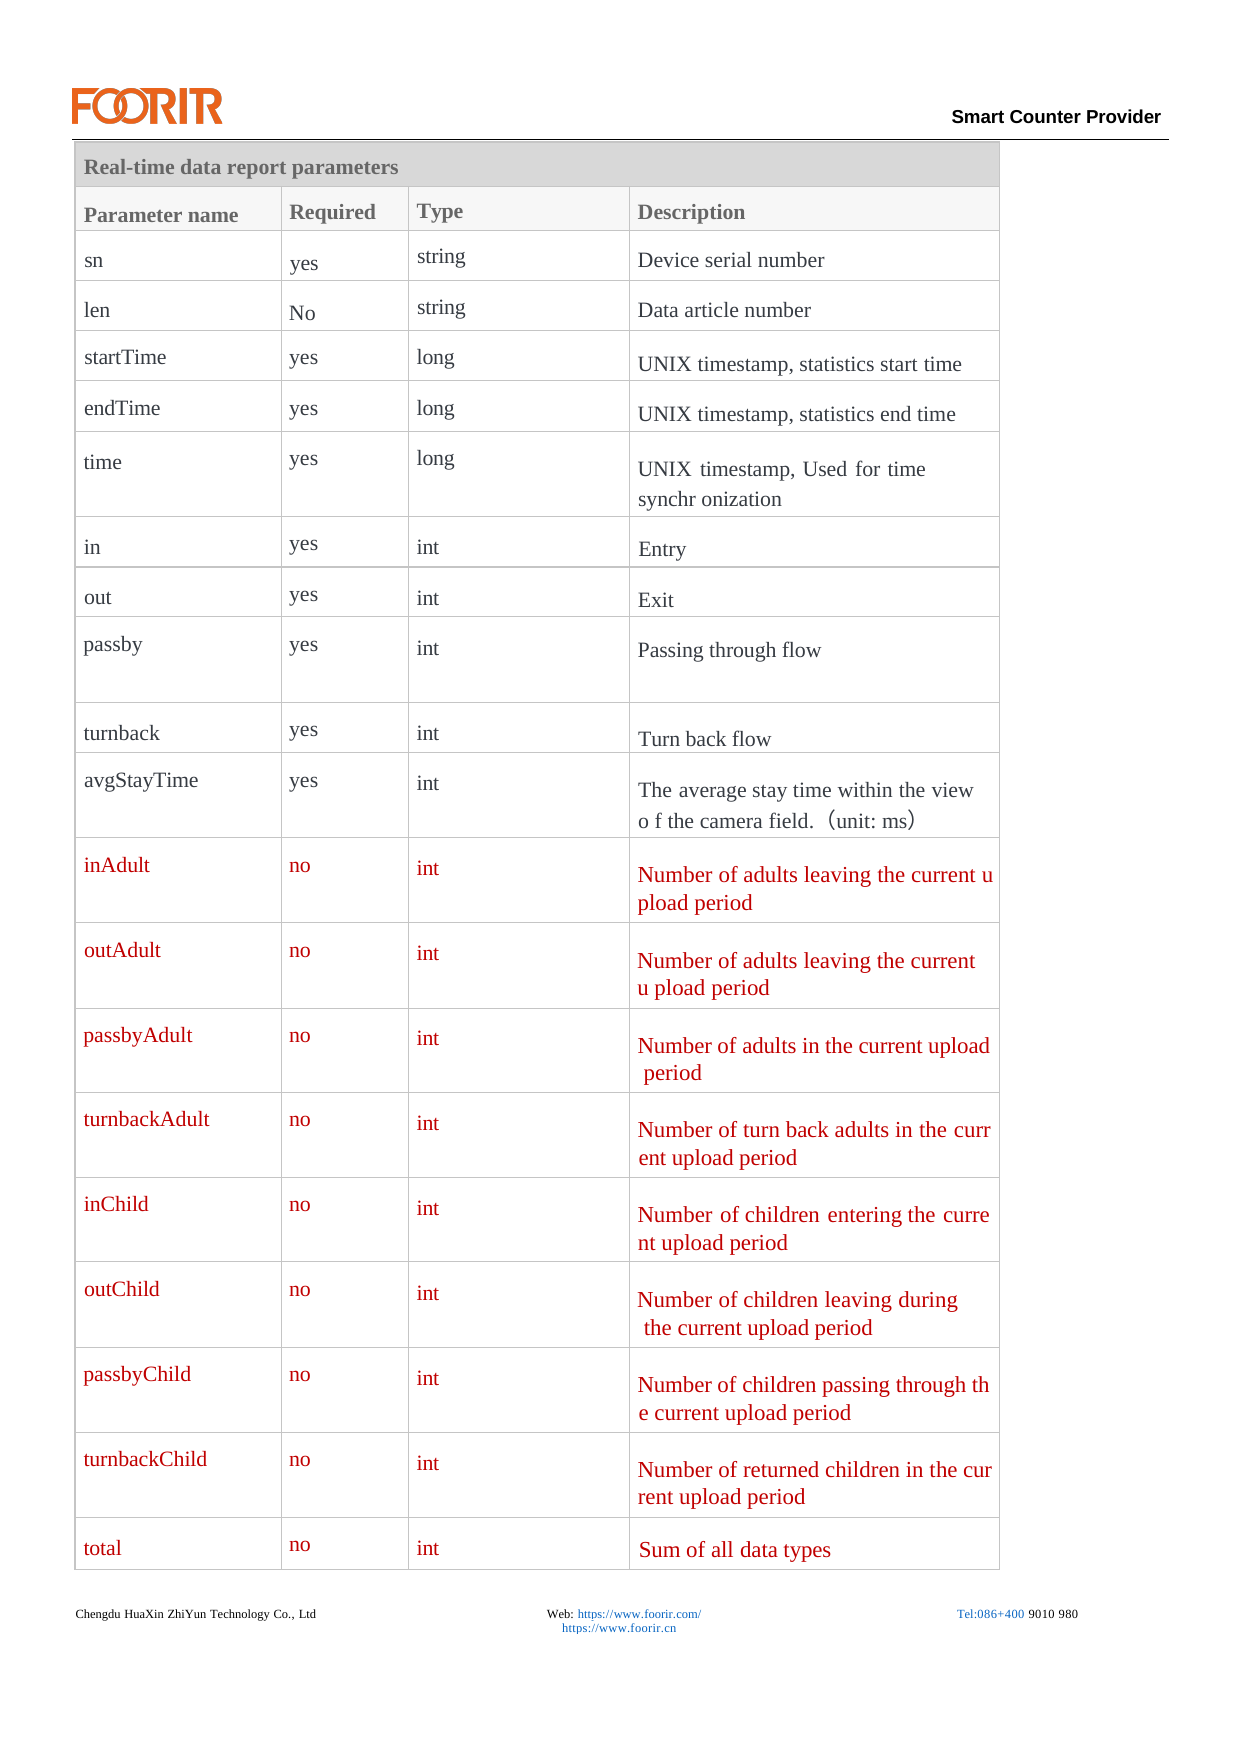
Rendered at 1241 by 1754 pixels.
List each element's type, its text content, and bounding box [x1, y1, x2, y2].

table_cell no [282, 1178, 408, 1261]
table_cell no [282, 1433, 408, 1517]
table_cell yes [282, 617, 408, 702]
table_cell startTime [76, 331, 281, 380]
table_cell Device serial number [630, 231, 999, 279]
table_cell inChild [76, 1178, 281, 1261]
table_cell Number of adults leaving the current u pload period [630, 838, 999, 922]
table_cell int [409, 703, 629, 752]
table_cell No [282, 281, 408, 330]
table_cell no [282, 1348, 408, 1432]
table_cell sn [76, 231, 281, 279]
picture [72, 88, 223, 124]
table_cell out [76, 568, 281, 616]
table_cell Description [630, 187, 999, 230]
table_cell Required [282, 187, 408, 230]
table_cell passbyAdult [76, 1009, 281, 1092]
table_cell yes [282, 753, 408, 837]
table_cell UNIX timestamp, Used for time synchr onization [630, 432, 999, 516]
table_cell long [409, 331, 629, 380]
table_cell int [409, 923, 629, 1007]
table_cell no [282, 1093, 408, 1177]
table_cell The average stay time within the view o f the camera field.（unit: ms） [630, 753, 999, 837]
table_cell Parameter name [76, 187, 281, 230]
table_cell no [282, 923, 408, 1007]
table_cell passbyChild [76, 1348, 281, 1432]
table_cell int [409, 1518, 629, 1569]
table_cell endTime [76, 381, 281, 431]
table_cell int [409, 517, 629, 566]
table_cell Number of children passing through th e current upload period [630, 1348, 999, 1432]
table_cell int [409, 568, 629, 616]
table_cell int [409, 1348, 629, 1432]
table_cell avgStayTime [76, 753, 281, 837]
table_cell Number of returned children in the cur rent upload period [630, 1433, 999, 1517]
table_cell int [409, 838, 629, 922]
table_cell no [282, 1009, 408, 1092]
table_cell Number of adults in the current upload period [630, 1009, 999, 1092]
table_cell Sum of all data types [630, 1518, 999, 1569]
table_cell int [409, 1178, 629, 1261]
table_cell Number of adults leaving the current u pload period [630, 923, 999, 1007]
table_cell Turn back flow [630, 703, 999, 752]
table_cell outAdult [76, 923, 281, 1007]
table_cell yes [282, 231, 408, 279]
table_cell int [409, 1262, 629, 1347]
table_cell Number of children entering the curre nt upload period [630, 1178, 999, 1261]
table_cell string [409, 231, 629, 279]
table_cell no [282, 1518, 408, 1569]
table_cell long [409, 381, 629, 431]
table_cell turnbackChild [76, 1433, 281, 1517]
table_cell yes [282, 517, 408, 566]
table_cell int [409, 1009, 629, 1092]
table_cell no [282, 838, 408, 922]
table_cell Entry [630, 517, 999, 566]
table_header Real-time data report parameters [76, 143, 999, 186]
table_cell int [409, 753, 629, 837]
table_cell yes [282, 331, 408, 380]
table_cell time [76, 432, 281, 516]
table_cell Type [409, 187, 629, 230]
table_cell passby [76, 617, 281, 702]
table_cell no [282, 1262, 408, 1347]
table_cell yes [282, 703, 408, 752]
table_cell total [76, 1518, 281, 1569]
table_cell outChild [76, 1262, 281, 1347]
table_cell int [409, 1433, 629, 1517]
table_cell long [409, 432, 629, 516]
table_cell turnbackAdult [76, 1093, 281, 1177]
table_cell turnback [76, 703, 281, 752]
table_cell UNIX timestamp, statistics end time [630, 381, 999, 431]
table_cell UNIX timestamp, statistics start time [630, 331, 999, 380]
table_cell Number of turn back adults in the curr ent upload period [630, 1093, 999, 1177]
table_cell int [409, 1093, 629, 1177]
table_cell int [409, 617, 629, 702]
table_cell Exit [630, 568, 999, 616]
table_cell Passing through flow [630, 617, 999, 702]
table_cell yes [282, 568, 408, 616]
table_cell string [409, 281, 629, 330]
table_cell in [76, 517, 281, 566]
table_cell Data article number [630, 281, 999, 330]
table_cell inAdult [76, 838, 281, 922]
table_cell yes [282, 432, 408, 516]
table_cell Number of children leaving during the current upload period [630, 1262, 999, 1347]
table_cell len [76, 281, 281, 330]
table_cell yes [282, 381, 408, 431]
